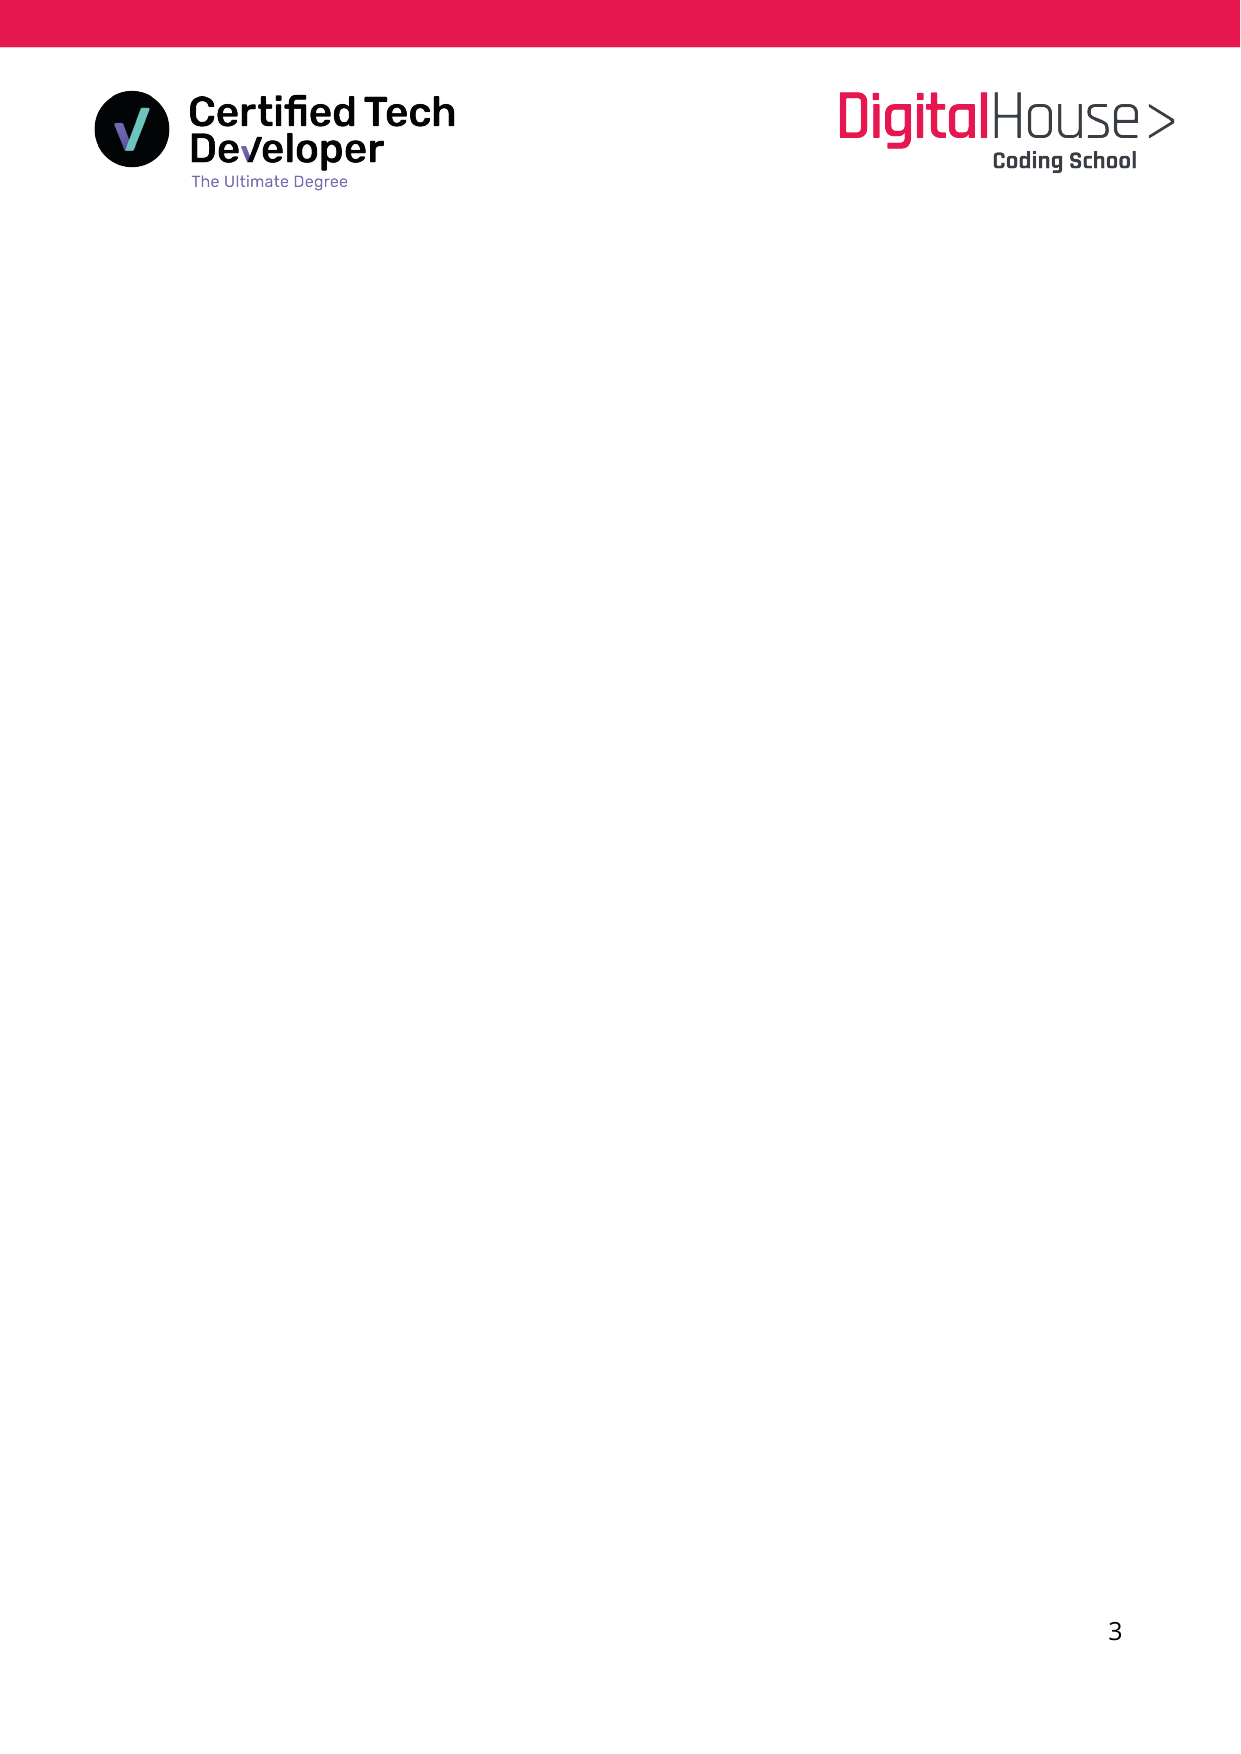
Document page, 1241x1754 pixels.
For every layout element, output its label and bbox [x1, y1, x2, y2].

picture [0, 0, 1241, 218]
